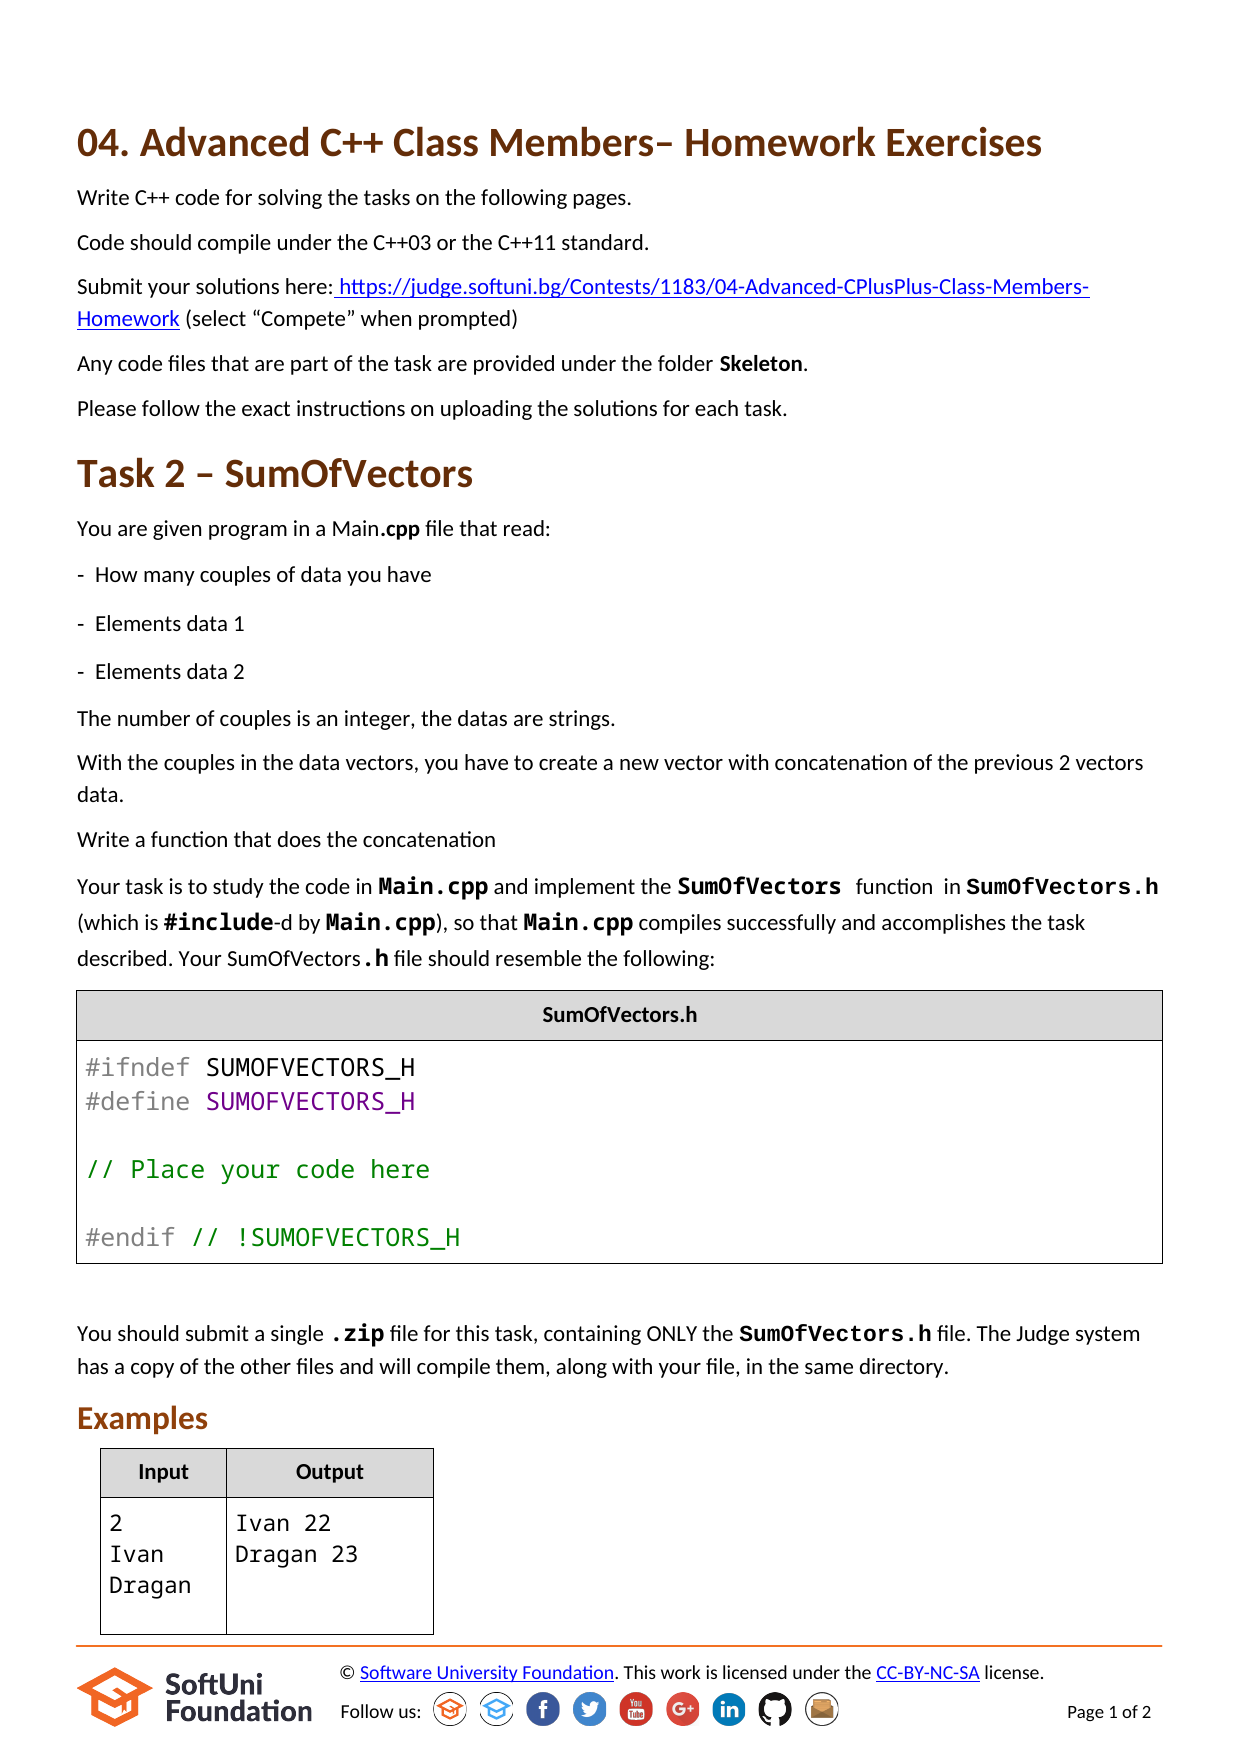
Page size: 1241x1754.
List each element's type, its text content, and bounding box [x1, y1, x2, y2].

text Submit your solutions here: https://judge.softuni.bg/Contests/1183/04-Advanced-CPlusPlus-Class-Members-Homework (select “Compete” when prompted) [77, 272, 1163, 333]
picture [805, 1692, 839, 1726]
text Write C++ code for solving the tasks on the following pages. [77, 183, 1163, 211]
picture [666, 1692, 700, 1726]
text With the couples in the data vectors, you have to create a new vector with concatenation of the previous 2 vectors data. [77, 748, 1163, 809]
picture [712, 1716, 722, 1726]
text Code should compile under the C++03 or the C++11 standard. [77, 228, 1163, 256]
text Please follow the exact instructions on uploading the solutions for each task. [77, 394, 1163, 422]
picture [76, 1667, 312, 1727]
picture [433, 1692, 467, 1726]
table_cell #ifndef SUMOFVECTORS_H #define SUMOFVECTORS_H // Place your code here #endif // !SUMOFVECTORS_H [77, 1041, 1162, 1262]
list How many couples of data you have [77, 558, 1163, 590]
table_header Output [227, 1449, 433, 1497]
table_header Input [101, 1449, 226, 1497]
picture [727, 1707, 738, 1717]
table_cell Ivan 22 Dragan 23 [227, 1498, 433, 1634]
picture [736, 1716, 746, 1726]
picture [712, 1693, 722, 1703]
text Examples [77, 1397, 1163, 1437]
picture [526, 1692, 560, 1726]
list Elements data 1 [77, 607, 1163, 638]
picture [619, 1692, 653, 1726]
text 04. Advanced C++ Class Members– Homework Exercises [77, 116, 1163, 167]
text Any code files that are part of the task are provided under the folder Skeleton. [77, 349, 1163, 377]
text The number of couples is an integer, the datas are strings. [77, 704, 1163, 732]
table_cell 2 Ivan Dragan 22 23 [101, 1498, 226, 1634]
picture [480, 1692, 513, 1726]
text You are given program in a Main.cpp file that read: [77, 514, 1163, 542]
list Elements data 2 [77, 655, 1163, 687]
text You should submit a single .zip file for this task, containing ONLY the SumOfVectors.h file. The Judge system has a copy of the other files and will compile them, along with your file, in the same directory. [77, 1317, 1163, 1380]
text Task 2 – SumOfVectors [77, 447, 1163, 498]
table_header SumOfVectors.h [77, 991, 1162, 1040]
picture [758, 1692, 792, 1726]
text Your task is to study the code in Main.cpp and implement the SumOfVectors function in SumOfVectors.h (which is #include-d by Main.cpp), so that Main.cpp compiles successfully and accomplishes the task described. Your SumOfVectors.h file should resemble the following: [77, 870, 1163, 973]
text Write a function that does the concatenation [77, 825, 1163, 853]
picture [736, 1693, 746, 1703]
picture [573, 1692, 607, 1726]
